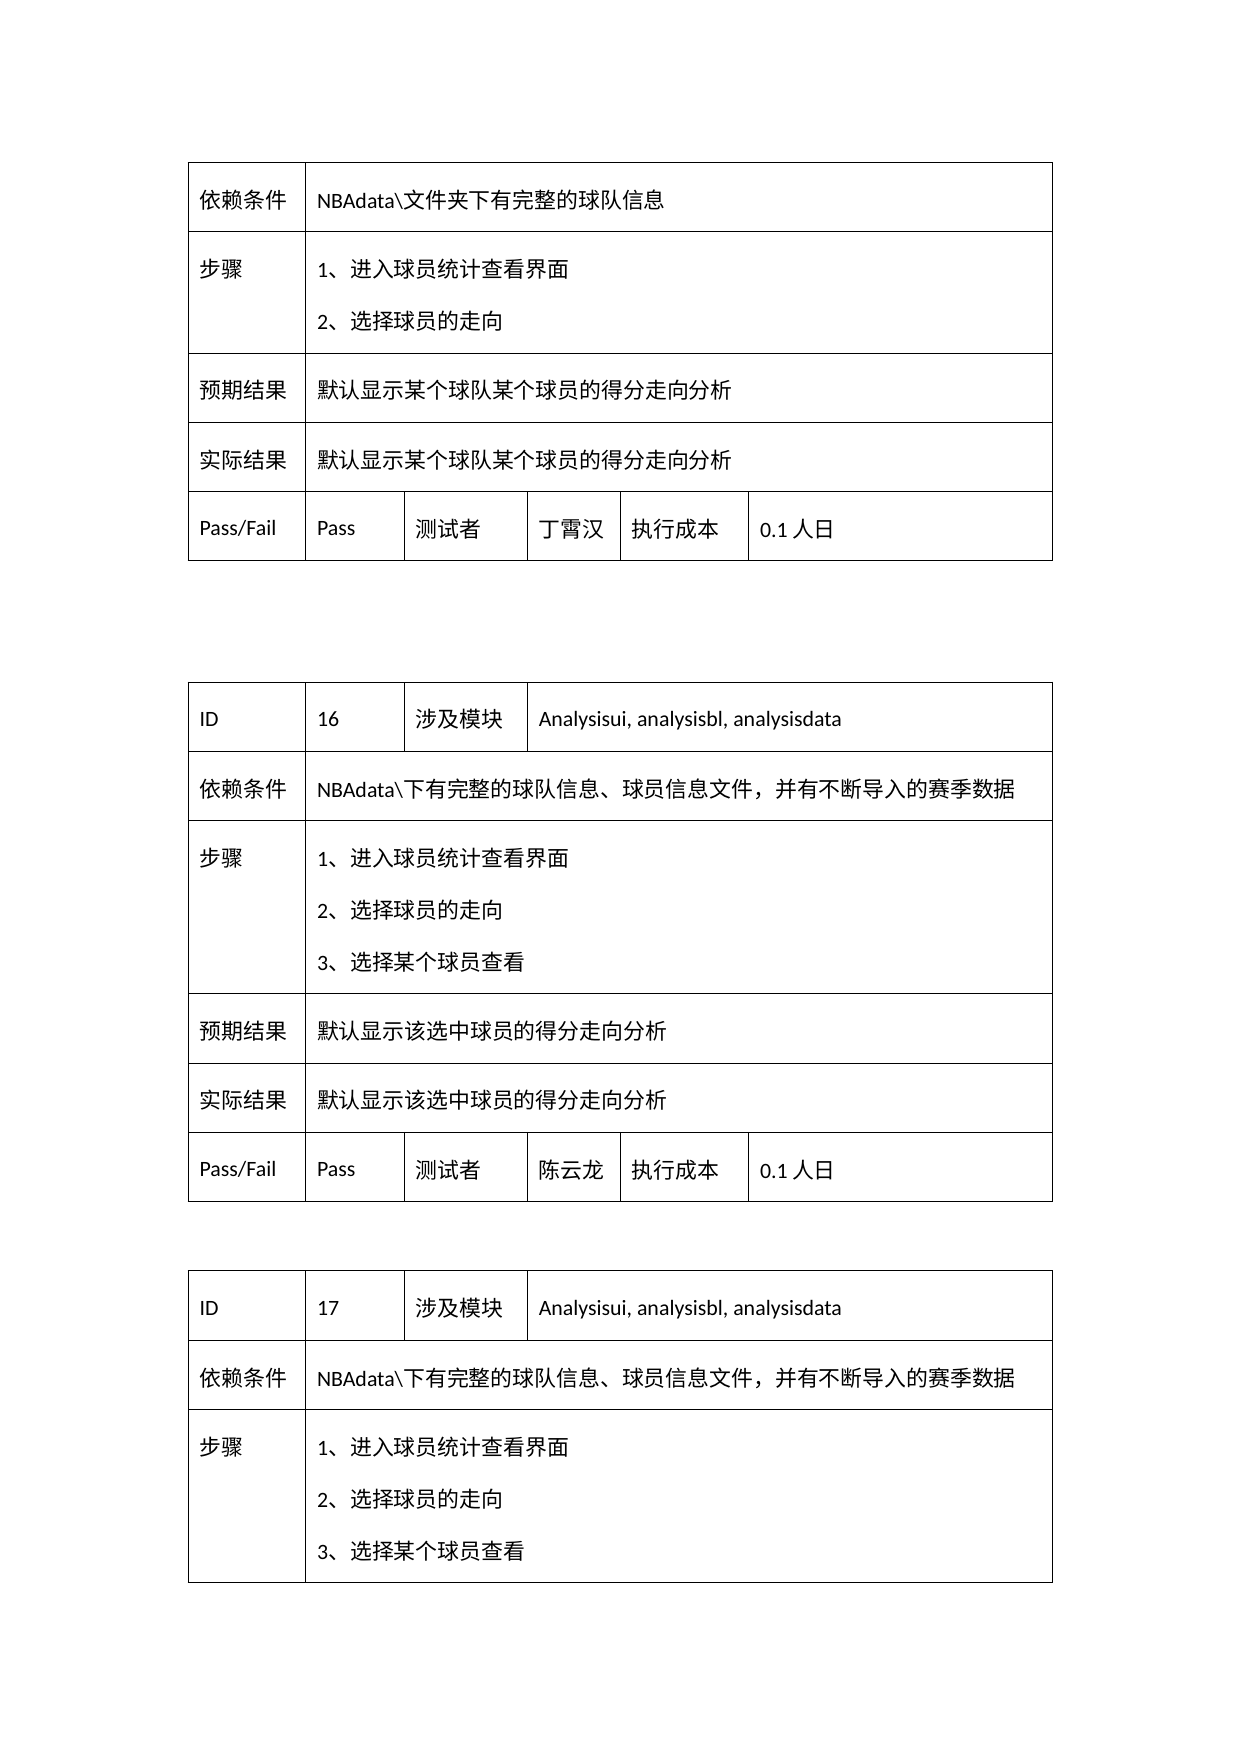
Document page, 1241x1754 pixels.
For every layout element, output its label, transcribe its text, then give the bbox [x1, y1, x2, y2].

table_cell 0.1人日 [749, 1133, 1052, 1201]
table_cell 实际结果 [189, 1064, 305, 1132]
table_cell 默认显示该选中球员的得分走向分析 [306, 1064, 1052, 1132]
table_cell 1、进入球员统计查看界面 2、选择球员的走向 [306, 232, 1052, 352]
table_cell 依赖条件 [189, 1341, 305, 1409]
table_cell NBAdata\文件夹下有完整的球队信息 [306, 163, 1052, 231]
table_cell Pass/Fail [189, 1133, 305, 1201]
table_header Analysisui, analysisbl, analysisdata [528, 683, 1052, 751]
table_cell 默认显示某个球队某个球员的得分走向分析 [306, 354, 1052, 422]
table_cell 步骤 [189, 232, 305, 352]
table_cell 0.1人日 [749, 492, 1052, 560]
table_cell 步骤 [189, 821, 305, 993]
table_header 17 [306, 1271, 404, 1340]
table_header ID [189, 1271, 305, 1340]
table_cell Pass [306, 1133, 404, 1201]
table_cell 依赖条件 [189, 752, 305, 820]
table_cell 测试者 [405, 1133, 527, 1201]
table_cell 预期结果 [189, 354, 305, 422]
table_cell 执行成本 [621, 1133, 748, 1201]
table_header Analysisui, analysisbl, analysisdata [528, 1271, 1052, 1340]
table_header 16 [306, 683, 404, 751]
table_cell 执行成本 [621, 492, 748, 560]
table_cell Pass [306, 492, 404, 560]
table_cell Pass/Fail [189, 492, 305, 560]
table_cell 实际结果 [189, 423, 305, 491]
table_cell 丁霄汉 [528, 492, 620, 560]
table_cell 预期结果 [189, 994, 305, 1063]
table_cell 1、进入球员统计查看界面 2、选择球员的走向 3、选择某个球员查看 [306, 821, 1052, 993]
table_cell 默认显示某个球队某个球员的得分走向分析 [306, 423, 1052, 491]
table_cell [306, 1410, 1052, 1582]
table_header 涉及模块 [405, 1271, 527, 1340]
table_header 涉及模块 [405, 683, 527, 751]
table_cell 默认显示该选中球员的得分走向分析 [306, 994, 1052, 1063]
table_cell NBAdata\下有完整的球队信息、球员信息文件，并有不断导入的赛季数据 [306, 1341, 1052, 1409]
table_header ID [189, 683, 305, 751]
table_cell 依赖条件 [189, 163, 305, 231]
table_cell 步骤 [189, 1410, 305, 1582]
table_cell 陈云龙 [528, 1133, 620, 1201]
table_cell 测试者 [405, 492, 527, 560]
table_cell NBAdata\下有完整的球队信息、球员信息文件，并有不断导入的赛季数据 [306, 752, 1052, 820]
